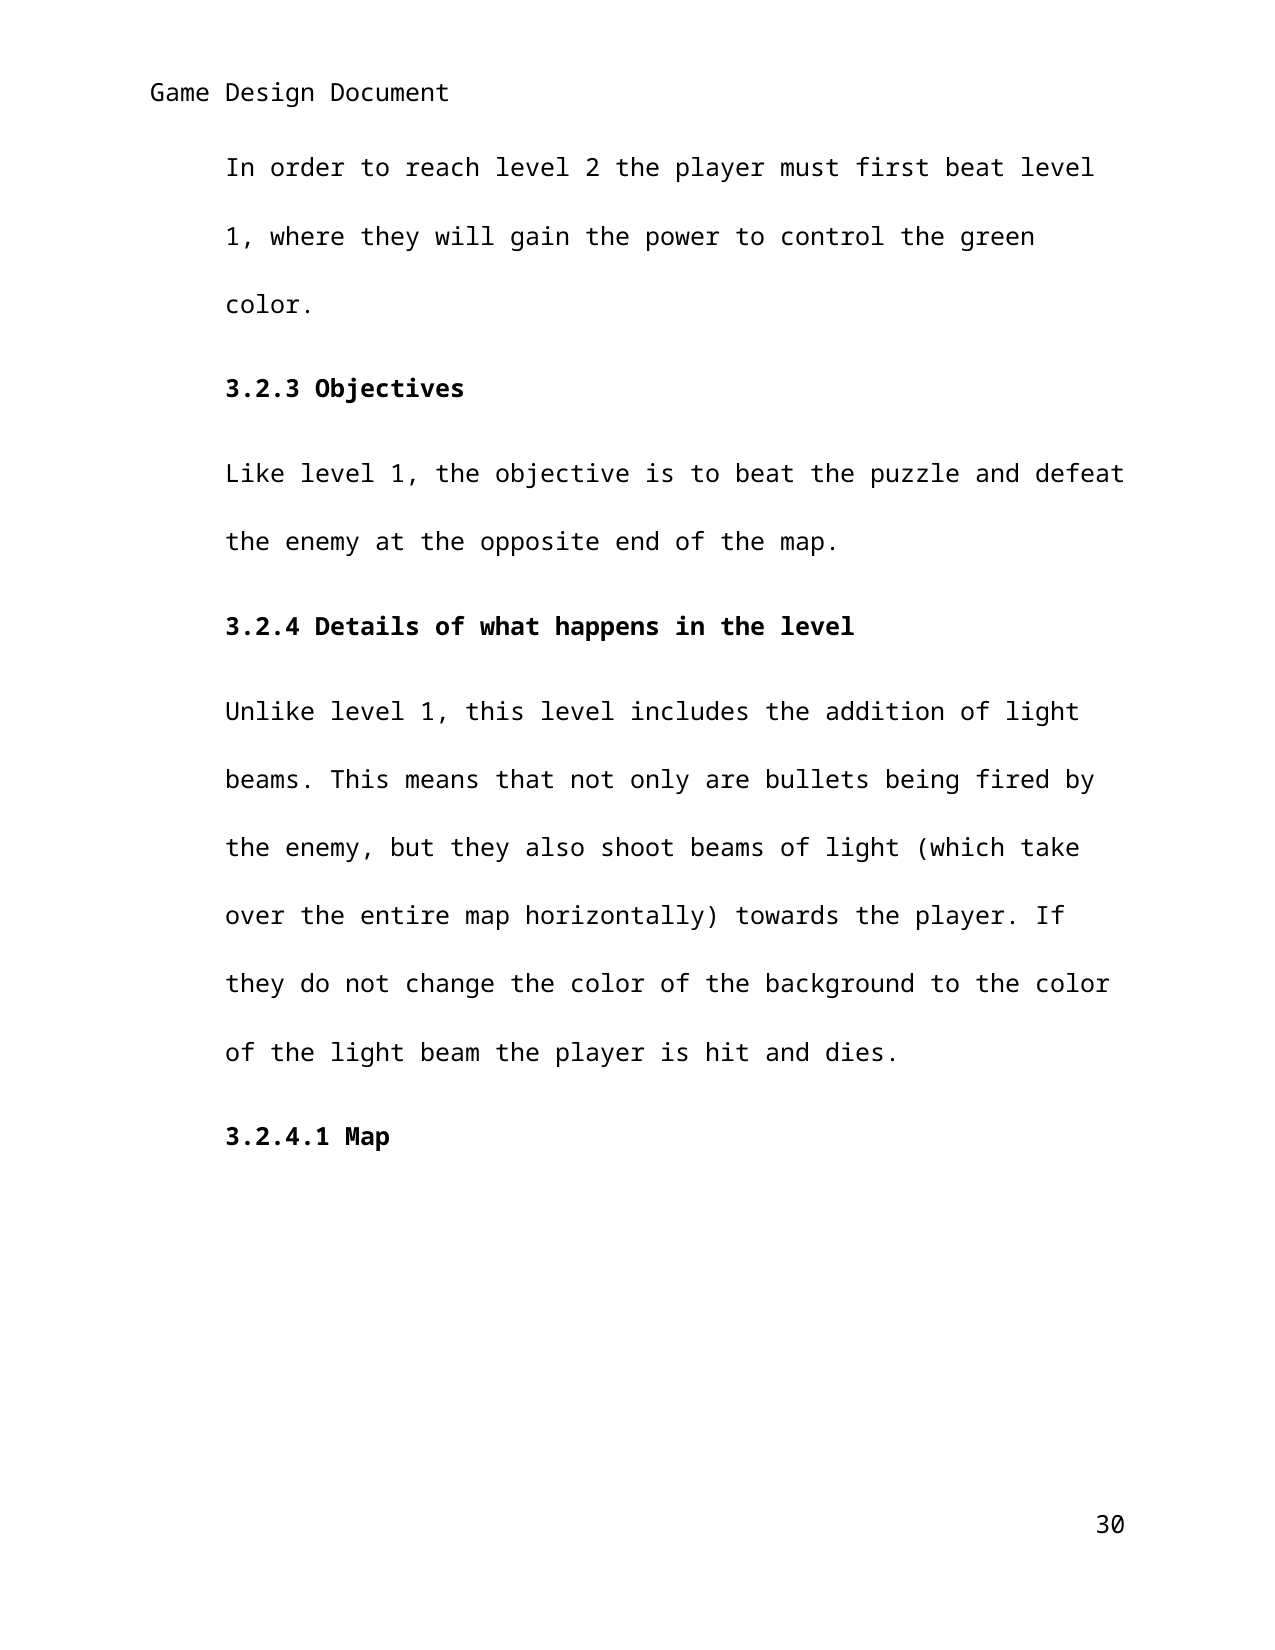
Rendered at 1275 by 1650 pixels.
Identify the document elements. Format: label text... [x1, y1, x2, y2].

text 3.2.4 Details of what happens in the level [225, 609, 1125, 643]
text In order to reach level 2 the player must first beat level 1, where they will gain the power to control the green color. [225, 150, 1125, 320]
text 3.2.4.1 Map [225, 1119, 1125, 1153]
text 3.2.3 Objectives [225, 371, 1125, 405]
text Unlike level 1, this level includes the addition of light beams. This means that not only are bullets being fired by the enemy, but they also shoot beams of light (which take over the entire map horizontally) towards the player. If they do not change the color of the background to the color of the light beam the player is hit and dies. [225, 693, 1125, 1068]
text Like level 1, the objective is to beat the puzzle and defeat the enemy at the opposite end of the map. [225, 456, 1125, 558]
